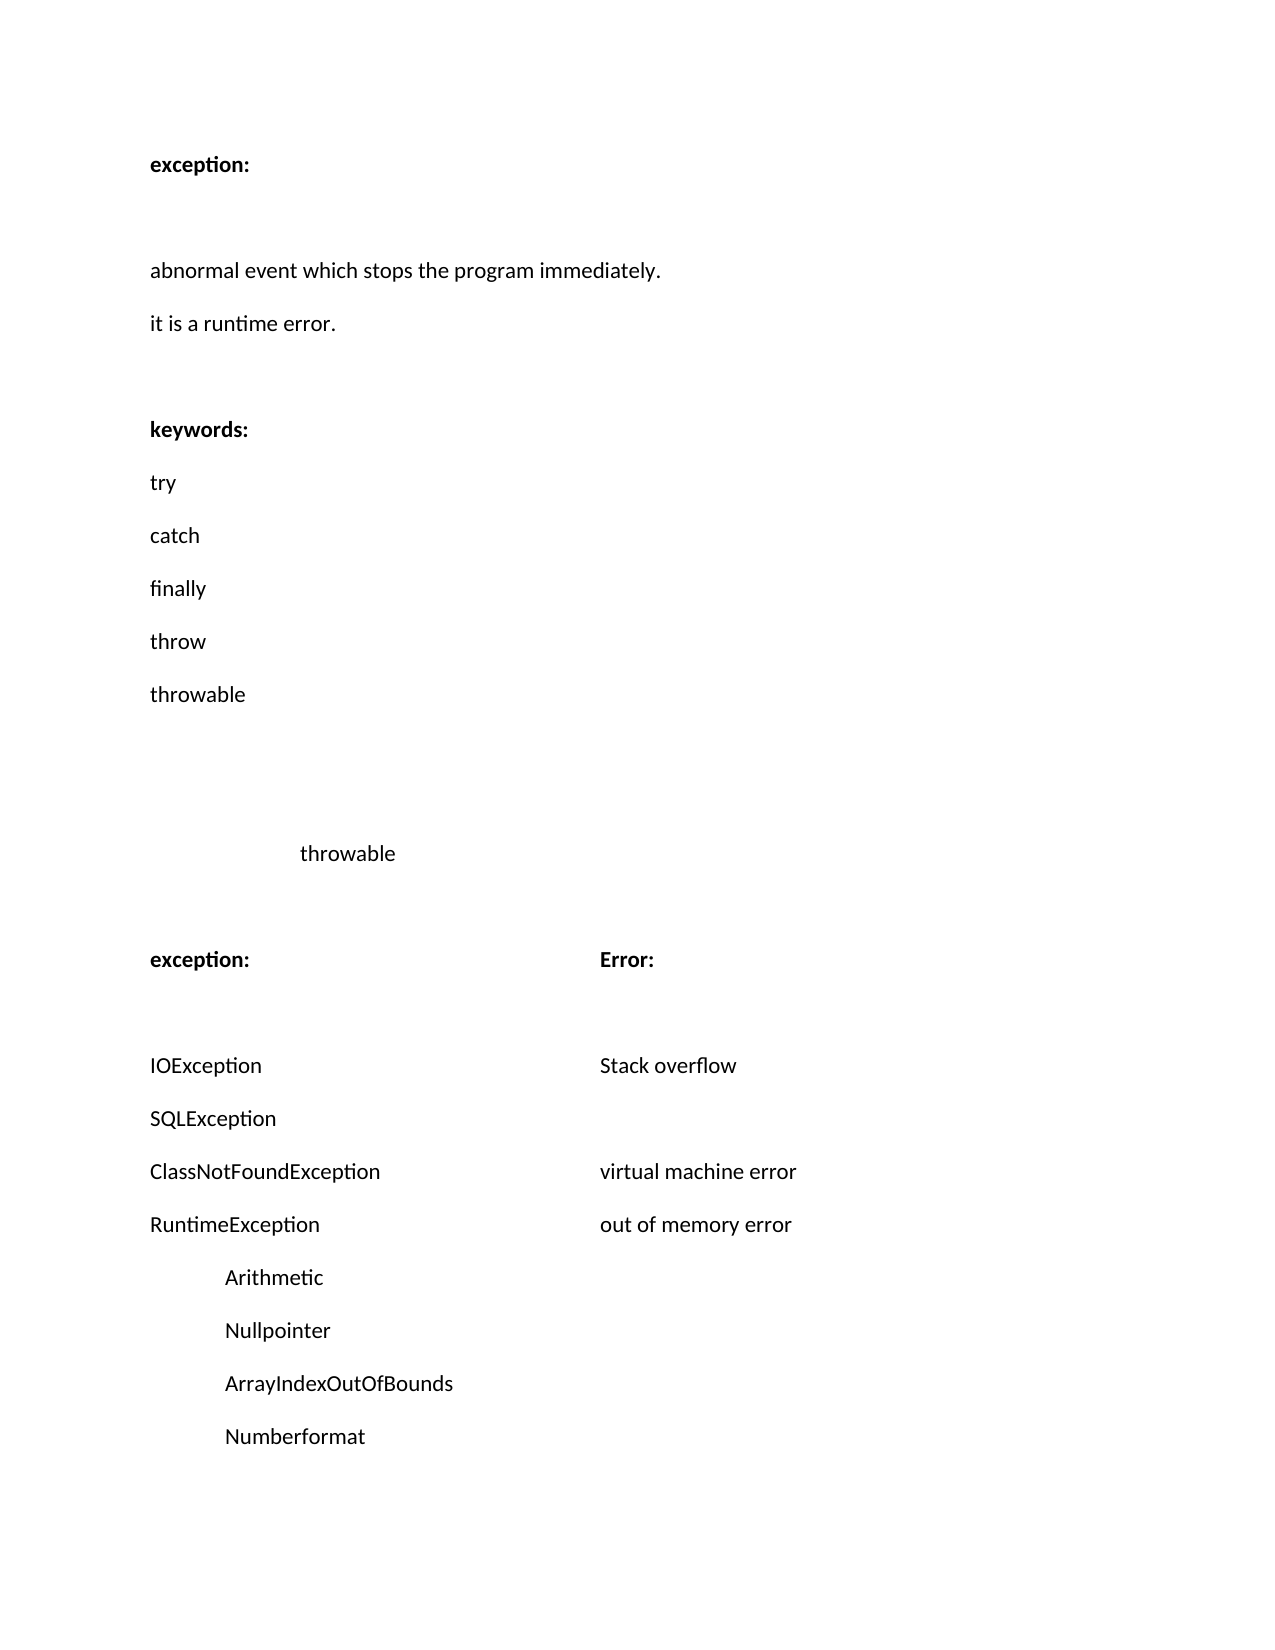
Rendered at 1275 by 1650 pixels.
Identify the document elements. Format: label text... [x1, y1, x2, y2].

text Numberformat [150, 1422, 1125, 1451]
text finally [150, 574, 1125, 602]
text keywords: [150, 415, 1125, 443]
text exception: Error: [150, 945, 1125, 973]
text abnormal event which stops the program immediately. [150, 256, 1125, 284]
text try [150, 468, 1125, 496]
text IOException Stack overflow [150, 1051, 1125, 1079]
text throw [150, 627, 1125, 655]
text exception: [150, 150, 1125, 178]
text it is a runtime error. [150, 309, 1125, 337]
text throwable [150, 839, 1125, 867]
text RuntimeException out of memory error [150, 1210, 1125, 1238]
text SQLException [150, 1104, 1125, 1132]
text throwable [150, 680, 1125, 708]
text Nullpointer [150, 1316, 1125, 1344]
text ArrayIndexOutOfBounds [150, 1369, 1125, 1397]
text Arithmetic [150, 1263, 1125, 1291]
text catch [150, 521, 1125, 549]
text ClassNotFoundException virtual machine error [150, 1157, 1125, 1185]
